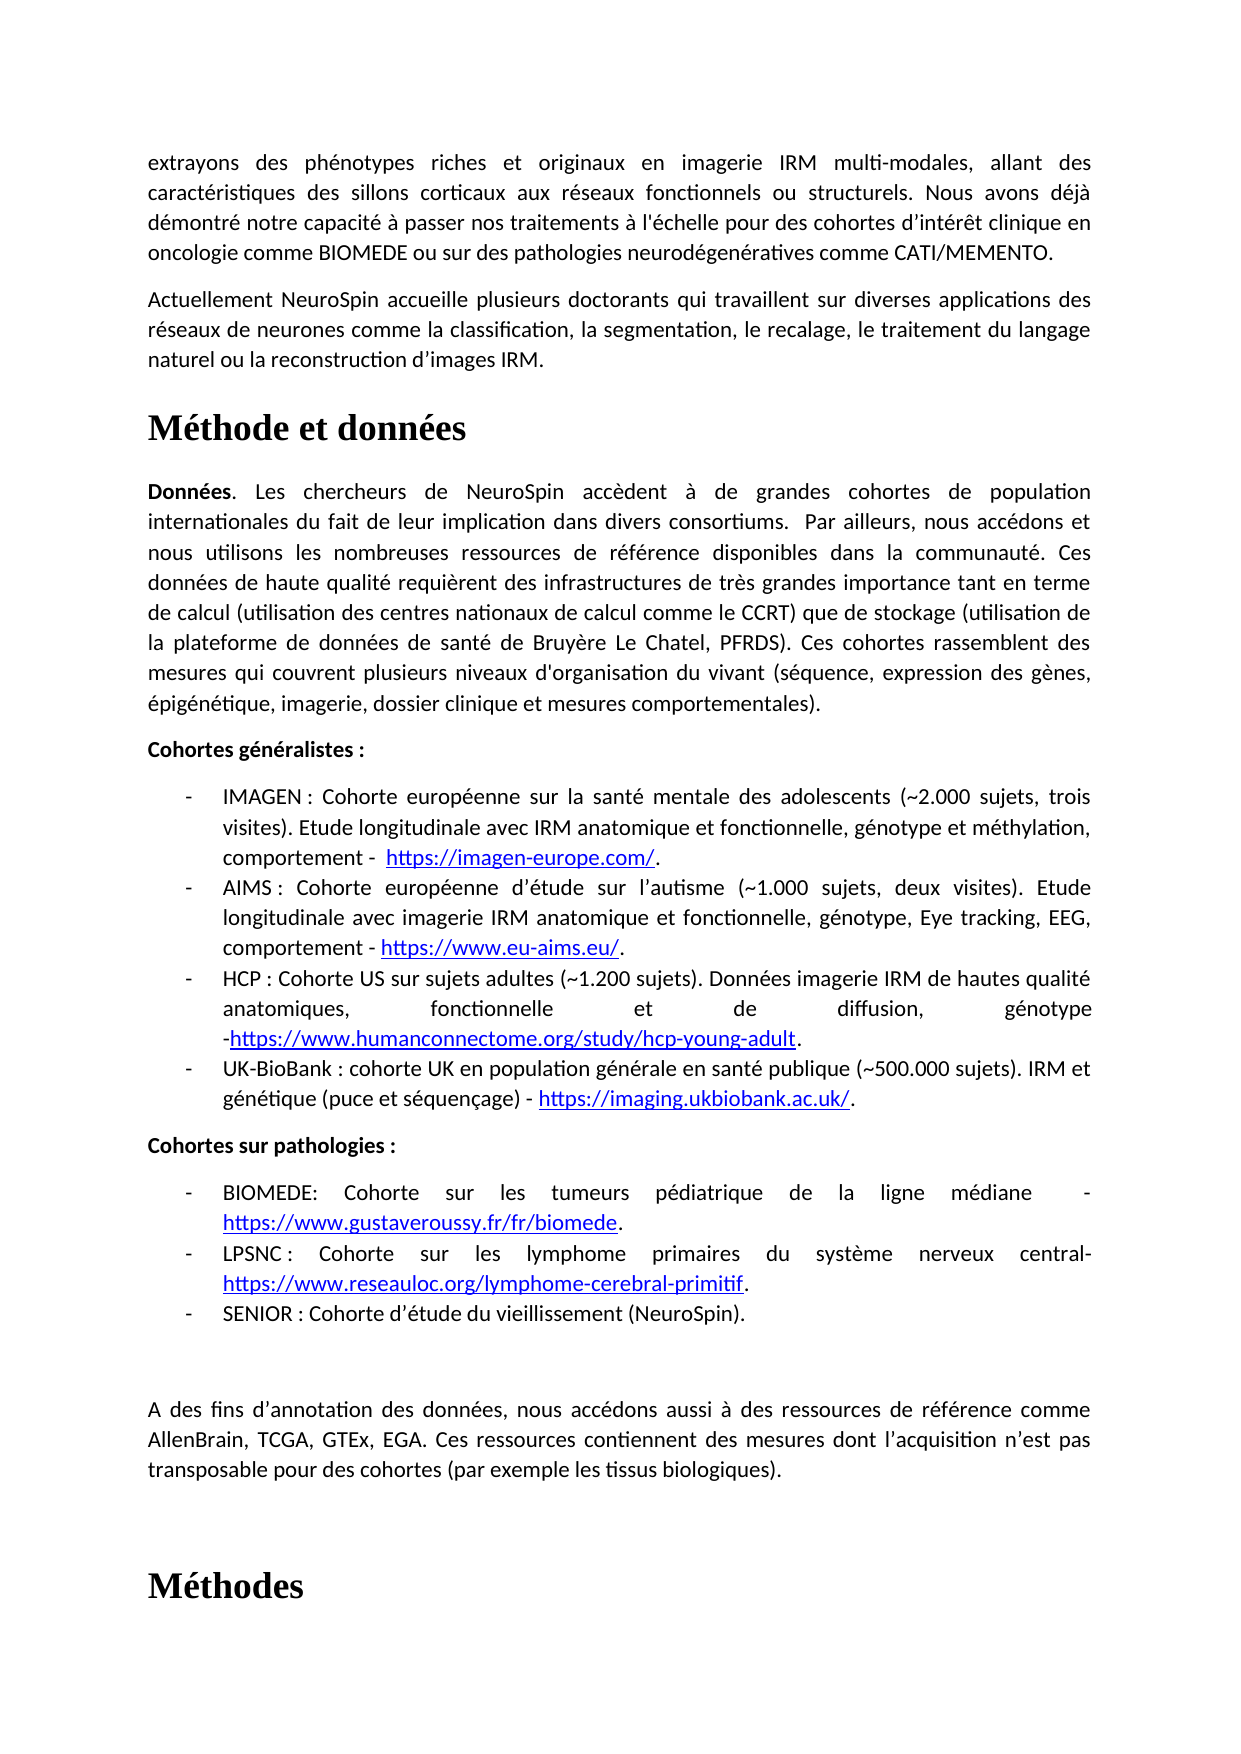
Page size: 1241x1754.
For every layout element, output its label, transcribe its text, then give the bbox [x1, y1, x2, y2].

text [148, 148, 1093, 266]
list LPSNC : Cohorte sur les lymphome primaires du système nerveux central- https://www.reseauloc.org/lymphome-cerebral-primitif. [185, 1239, 1093, 1297]
subtitle Méthode et données [148, 405, 1093, 448]
list AIMS : Cohorte européenne d’étude sur l’autisme (~1.000 sujets, deux visites). Etude longitudinale avec imagerie IRM anatomique et fonctionnelle, génotype, Eye tracking, EEG, comportement - https://www.eu-aims.eu/. [185, 873, 1093, 961]
text A des fins d’annotation des données, nous accédons aussi à des ressources de référence comme AllenBrain, TCGA, GTEx, EGA. Ces ressources contiennent des mesures dont l’acquisition n’est pas transposable pour des cohortes (par exemple les tissus biologiques). [148, 1395, 1093, 1483]
text Actuellement NeuroSpin accueille plusieurs doctorants qui travaillent sur diverses applications des réseaux de neurones comme la classification, la segmentation, le recalage, le traitement du langage naturel ou la reconstruction d’images IRM. [148, 285, 1093, 373]
list SENIOR : Cohorte d’étude du vieillissement (NeuroSpin). [185, 1299, 1093, 1327]
subtitle Méthodes [148, 1563, 1093, 1606]
list HCP : Cohorte US sur sujets adultes (~1.200 sujets). Données imagerie IRM de hautes qualité anatomiques, fonctionnelle et de diffusion, génotype -https://www.humanconnectome.org/study/hcp-young-adult. [185, 964, 1093, 1052]
text Cohortes généralistes : [148, 736, 1093, 763]
text Données. Les chercheurs de NeuroSpin accèdent à de grandes cohortes de population internationales du fait de leur implication dans divers consortiums. Par ailleurs, nous accédons et nous utilisons les nombreuses ressources de référence disponibles dans la communauté. Ces données de haute qualité requièrent des infrastructures de très grandes importance tant en terme de calcul (utilisation des centres nationaux de calcul comme le CCRT) que de stockage (utilisation de la plateforme de données de santé de Bruyère Le Chatel, PFRDS). Ces cohortes rassemblent des mesures qui couvrent plusieurs niveaux d'organisation du vivant (séquence, expression des gènes, épigénétique, imagerie, dossier clinique et mesures comportementales). [148, 477, 1093, 717]
list UK-BioBank : cohorte UK en population générale en santé publique (~500.000 sujets). IRM et génétique (puce et séquençage) - https://imaging.ukbiobank.ac.uk/. [185, 1054, 1093, 1112]
text Cohortes sur pathologies : [148, 1131, 1093, 1159]
list IMAGEN : Cohorte européenne sur la santé mentale des adolescents (~2.000 sujets, trois visites). Etude longitudinale avec IRM anatomique et fonctionnelle, génotype et méthylation, comportement - https://imagen-europe.com/. [185, 782, 1093, 871]
list BIOMEDE: Cohorte sur les tumeurs pédiatrique de la ligne médiane - https://www.gustaveroussy.fr/fr/biomede. [185, 1178, 1093, 1236]
